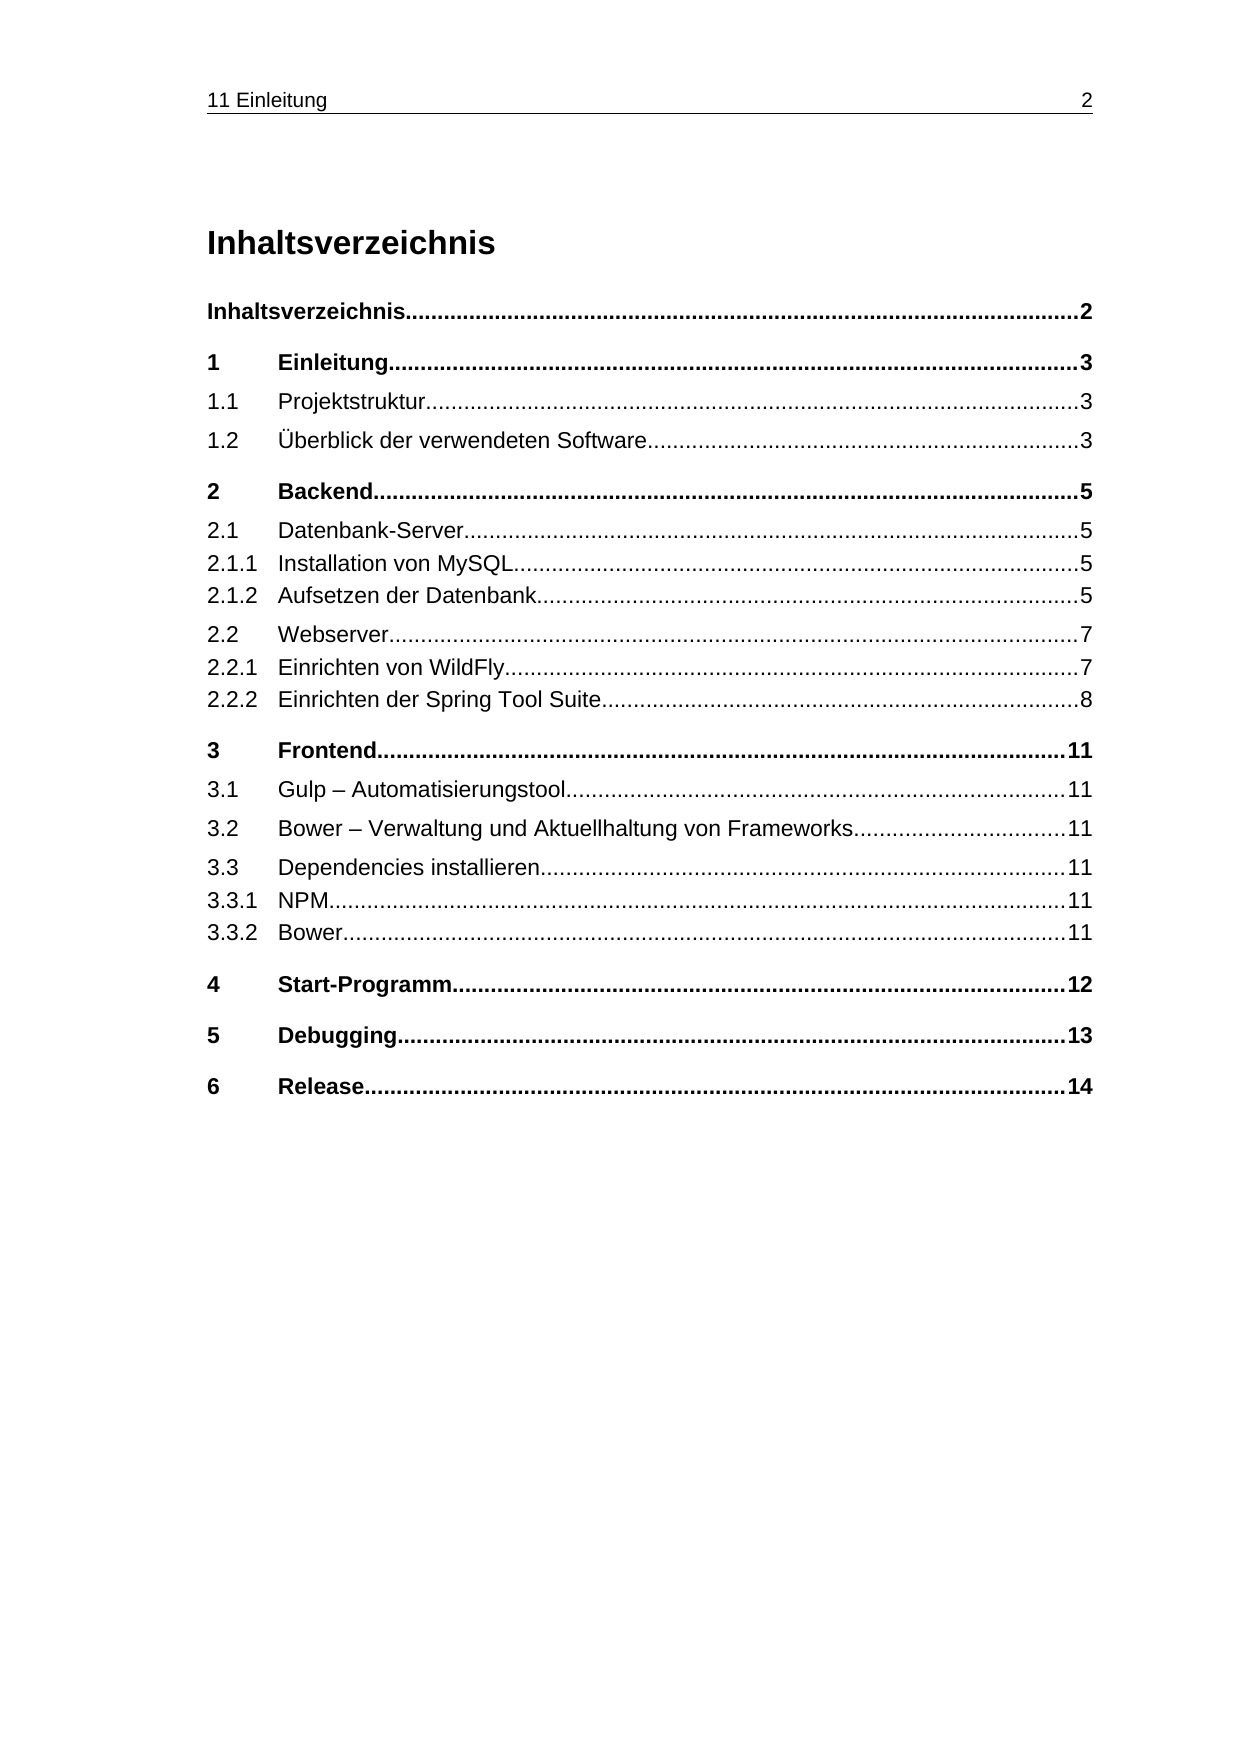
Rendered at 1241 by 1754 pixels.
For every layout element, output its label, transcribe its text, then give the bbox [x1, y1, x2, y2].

text 3.3.1 NPM 11 [207, 887, 1048, 913]
text 4 Start-Programm 12 [207, 971, 1048, 997]
text 2 Backend 5 [207, 478, 1048, 504]
text 5 Debugging 13 [207, 1022, 1048, 1048]
text 3.3 Dependencies installieren 11 [207, 854, 1048, 880]
text 3.1 Gulp – Automatisierungstool 11 [207, 776, 1048, 803]
text 2.1 Datenbank-Server 5 [207, 517, 1048, 543]
text 1 Einleitung 3 [207, 349, 1048, 375]
text 2.1.1 Installation von MySQL 5 [207, 549, 1048, 576]
text 2.2 Webserver 7 [207, 621, 1048, 647]
text 1.2 Überblick der verwendeten Software 3 [207, 427, 1048, 453]
text 1.1 Projektstruktur 3 [207, 388, 1048, 414]
text 3.3.2 Bower 11 [207, 919, 1048, 946]
text 2.2.2 Einrichten der Spring Tool Suite 8 [207, 686, 1048, 712]
text 3 Frontend 11 [207, 737, 1048, 764]
text 3.2 Bower – Verwaltung und Aktuellhaltung von Frameworks 11 [207, 815, 1048, 842]
text Inhaltsverzeichnis 2 [207, 298, 1048, 324]
text 6 Release 14 [207, 1073, 1048, 1100]
text 2.2.1 Einrichten von WildFly 7 [207, 653, 1048, 680]
subtitle Inhaltsverzeichnis [207, 223, 1093, 261]
text 2.1.2 Aufsetzen der Datenbank 5 [207, 582, 1048, 608]
